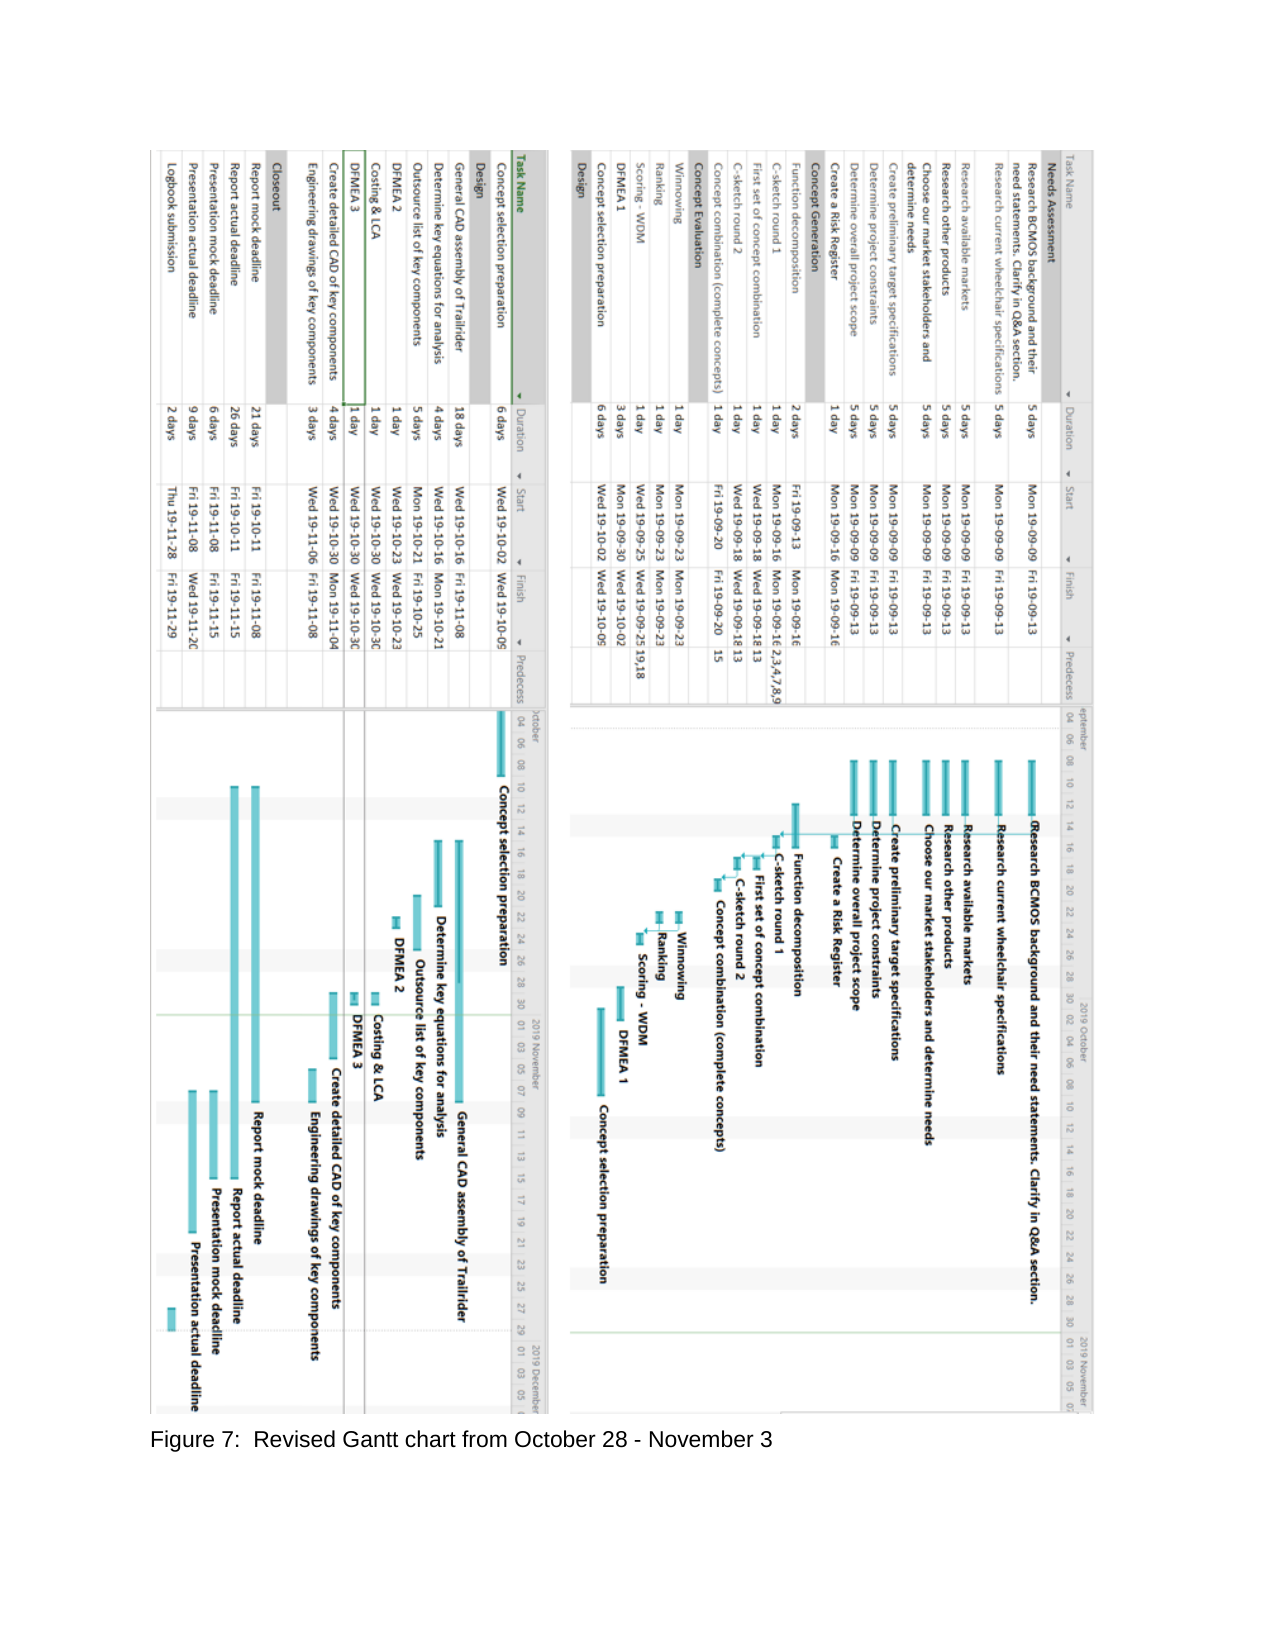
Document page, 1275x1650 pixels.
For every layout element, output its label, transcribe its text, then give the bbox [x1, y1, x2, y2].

picture [150, 150, 1103, 1414]
text Figure 7: Revised Gantt chart from October 28 - November 3 [150, 1426, 1125, 1452]
